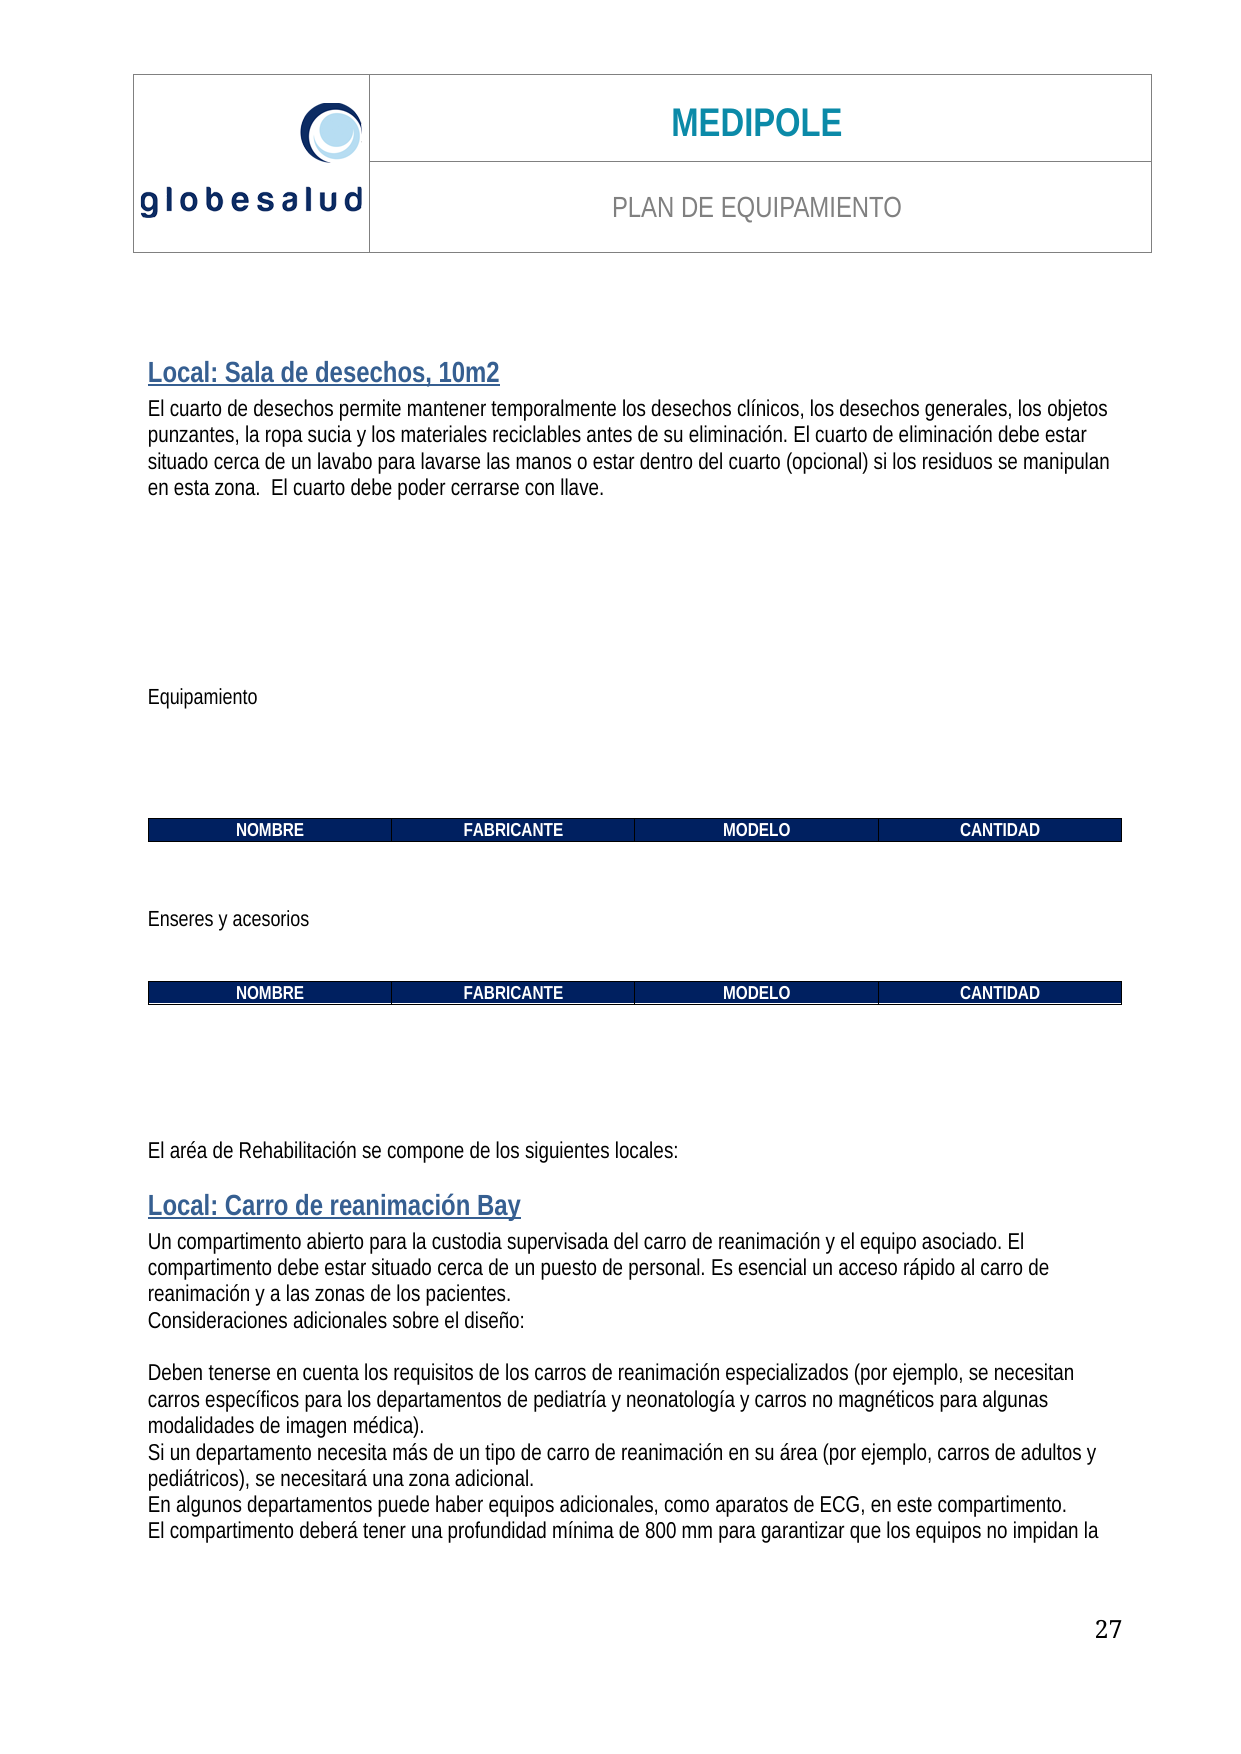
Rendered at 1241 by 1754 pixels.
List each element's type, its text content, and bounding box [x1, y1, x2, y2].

text Equipamiento [148, 684, 1122, 709]
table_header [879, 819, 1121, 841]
text Enseres y acesorios [148, 906, 1122, 931]
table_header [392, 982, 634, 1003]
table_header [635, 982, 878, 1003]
text El aréa de Rehabilitación se compone de los siguientes locales: [148, 1137, 1122, 1163]
text Local: Carro de reanimación Bay [148, 1188, 1122, 1221]
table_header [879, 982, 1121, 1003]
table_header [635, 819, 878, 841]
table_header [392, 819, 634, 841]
picture [140, 103, 362, 218]
text Local: Sala de desechos, 10m2 [148, 355, 1122, 389]
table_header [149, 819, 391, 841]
text El cuarto de desechos permite mantener temporalmente los desechos clínicos, los desechos generales, los objetos punzantes, la ropa sucia y los materiales reciclables antes de su eliminación. El cuarto de eliminación debe estar situado cerca de un lavabo para lavarse las manos o estar dentro del cuarto (opcional) si los residuos se manipulan en esta zona. El cuarto debe poder cerrarse con llave. [148, 395, 1122, 500]
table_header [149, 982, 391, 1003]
